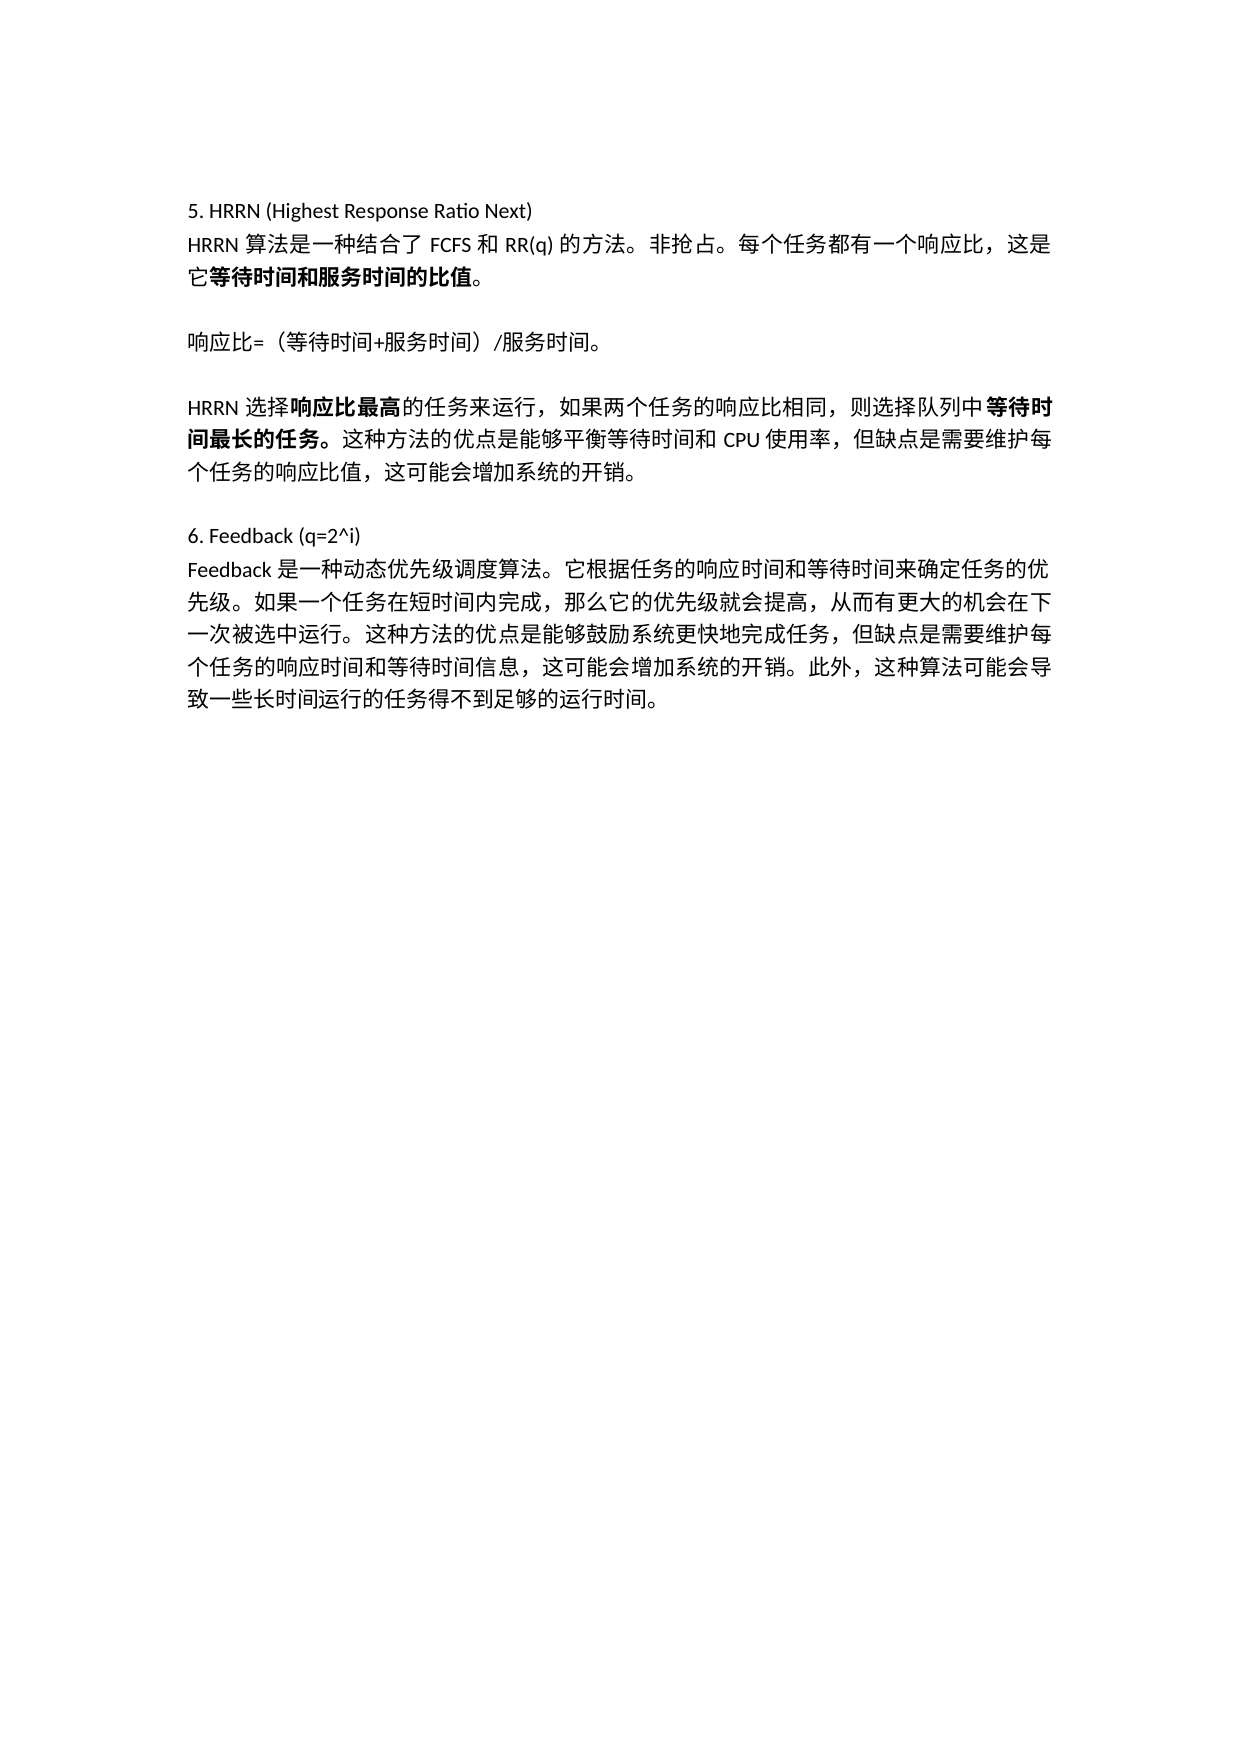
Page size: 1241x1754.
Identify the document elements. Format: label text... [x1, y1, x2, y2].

text 6. Feedback (q=2^i) [187, 519, 1053, 552]
text HRRN 算法是一种结合了 FCFS 和 RR(q) 的方法。非抢占。每个任务都有一个响应比，这是它等待时间和服务时间的比值。 [187, 227, 1053, 292]
text Feedback 是一种动态优先级调度算法。它根据任务的响应时间和等待时间来确定任务的优先级。如果一个任务在短时间内完成，那么它的优先级就会提高，从而有更大的机会在下一次被选中运行。这种方法的优点是能够鼓励系统更快地完成任务，但缺点是需要维护每个任务的响应时间和等待时间信息，这可能会增加系统的开销。此外，这种算法可能会导致一些长时间运行的任务得不到足够的运行时间。 [187, 552, 1053, 714]
text HRRN 选择响应比最高的任务来运行，如果两个任务的响应比相同，则选择队列中等待时间最长的任务。这种方法的优点是能够平衡等待时间和CPU使用率，但缺点是需要维护每个任务的响应比值，这可能会增加系统的开销。 [187, 389, 1053, 487]
text 5. HRRN (Highest Response Ratio Next) [187, 194, 1053, 227]
text 响应比=（等待时间+服务时间）/服务时间。 [187, 324, 1053, 357]
